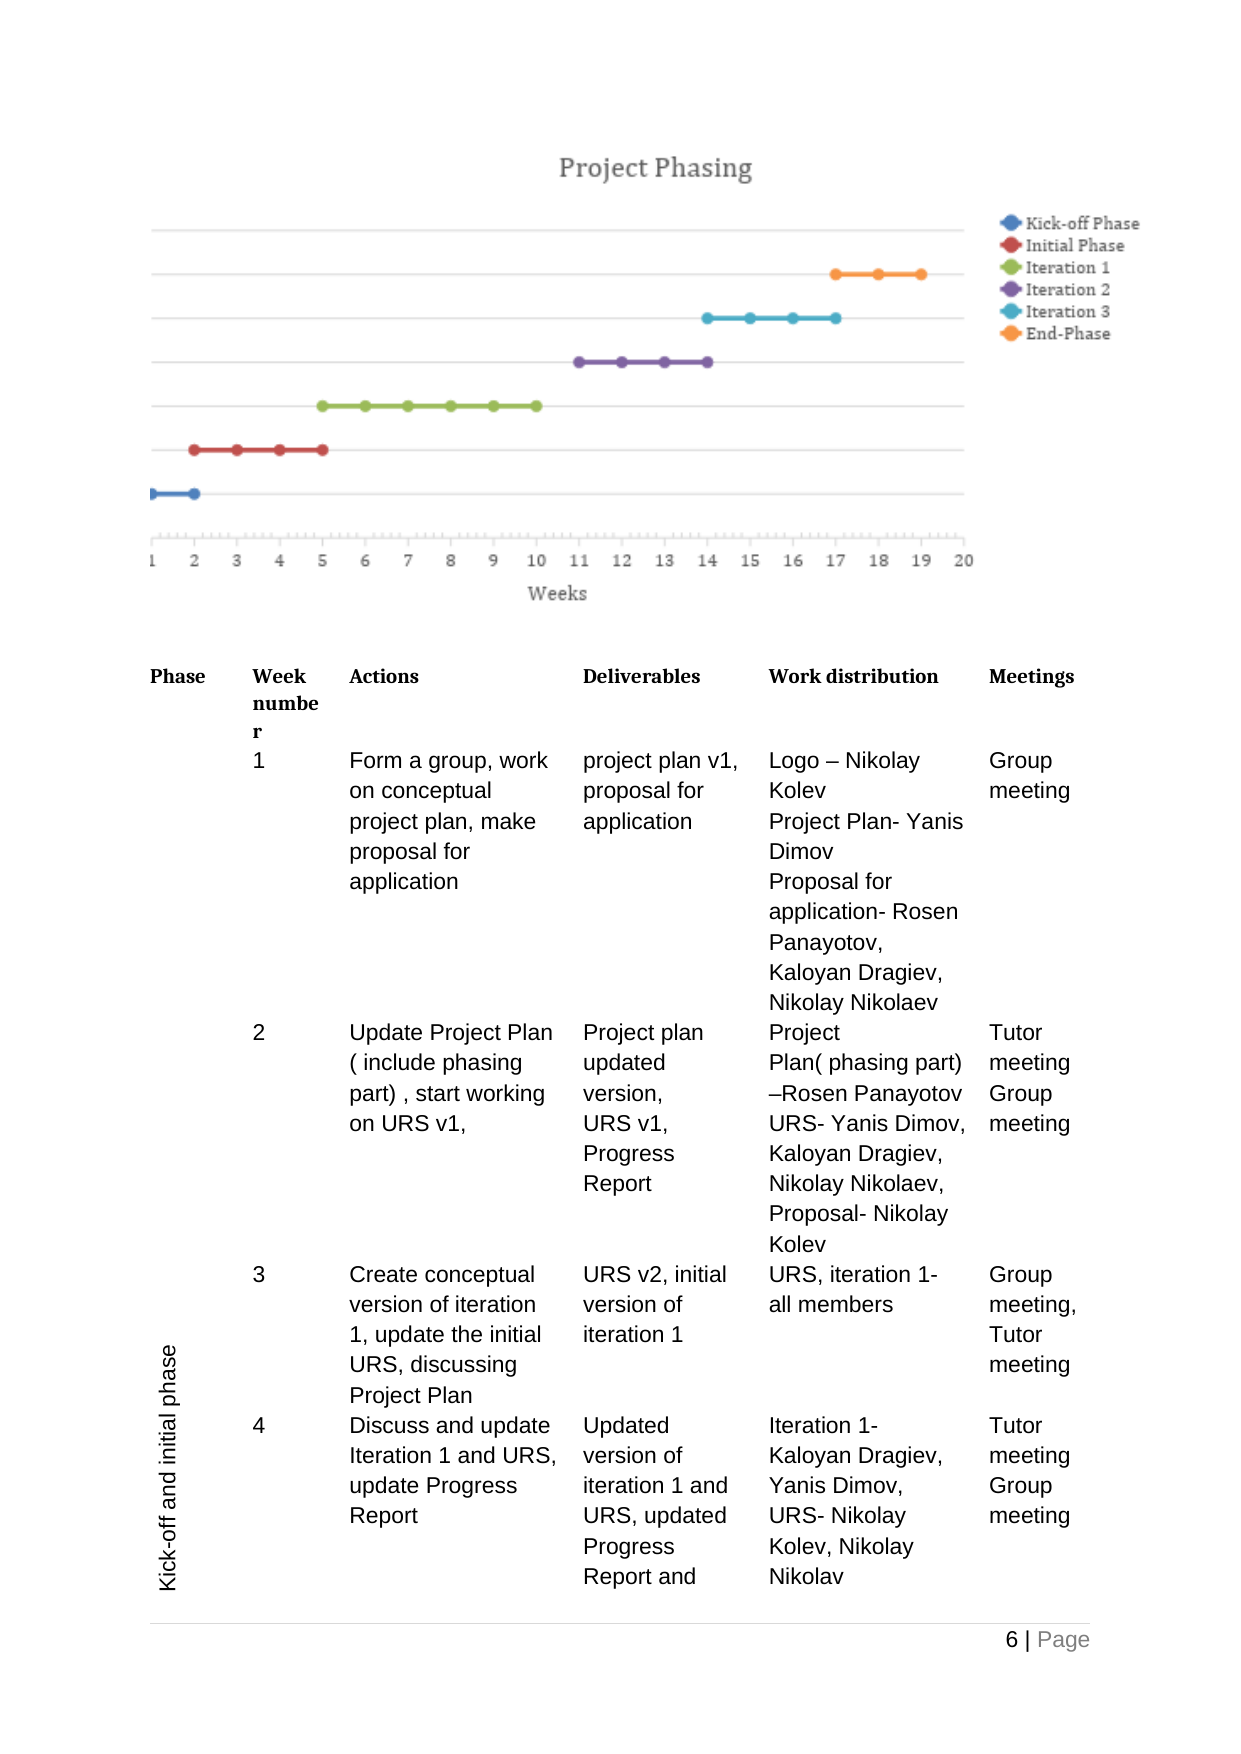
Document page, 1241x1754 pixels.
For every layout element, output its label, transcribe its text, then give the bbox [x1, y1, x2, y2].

table_cell Project Plan( phasing part) –Rosen Panayotov URS- Yanis Dimov, Kaloyan Dragiev, Nikolay Nikolaev, Proposal- Nikolay Kolev [757, 1019, 978, 1261]
table_header Week number [241, 665, 338, 747]
table_header Phase [139, 665, 241, 747]
picture [150, 150, 1162, 631]
table_cell Tutor meeting Group meeting [978, 1019, 1126, 1261]
table_cell Update Project Plan ( include phasing part) , start working on URS v1, [338, 1019, 572, 1261]
table_cell Logo – Nikolay Kolev Project Plan- Yanis Dimov Proposal for application- Rosen Panayotov, Kaloyan Dragiev, Nikolay Nikolaev [757, 747, 978, 1019]
table_cell Group meeting, Tutor meeting [978, 1261, 1126, 1412]
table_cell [978, 1412, 1126, 1593]
table_header Deliverables [572, 665, 757, 747]
table_header Meetings [978, 665, 1126, 747]
table_cell 3 [241, 1261, 338, 1412]
table_header Actions [338, 665, 572, 747]
table_cell Project plan updated version, URS v1, Progress Report [572, 1019, 757, 1261]
table_cell URS v2, initial version of iteration 1 [572, 1261, 757, 1412]
table_cell Kick-off and initial phase [139, 747, 241, 1593]
table_cell project plan v1, proposal for application [572, 747, 757, 1019]
table_cell 4 [241, 1412, 338, 1593]
table_header Work distribution [757, 665, 978, 747]
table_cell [572, 1412, 757, 1593]
table_cell 1 [241, 747, 338, 1019]
table_cell Form a group, work on conceptual project plan, make proposal for application [338, 747, 572, 1019]
table_cell URS, iteration 1- all members [757, 1261, 978, 1412]
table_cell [757, 1412, 978, 1593]
table_cell Create conceptual version of iteration 1, update the initial URS, discussing Project Plan [338, 1261, 572, 1412]
table_cell 2 [241, 1019, 338, 1261]
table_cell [338, 1412, 572, 1593]
table_cell Group meeting [978, 747, 1126, 1019]
